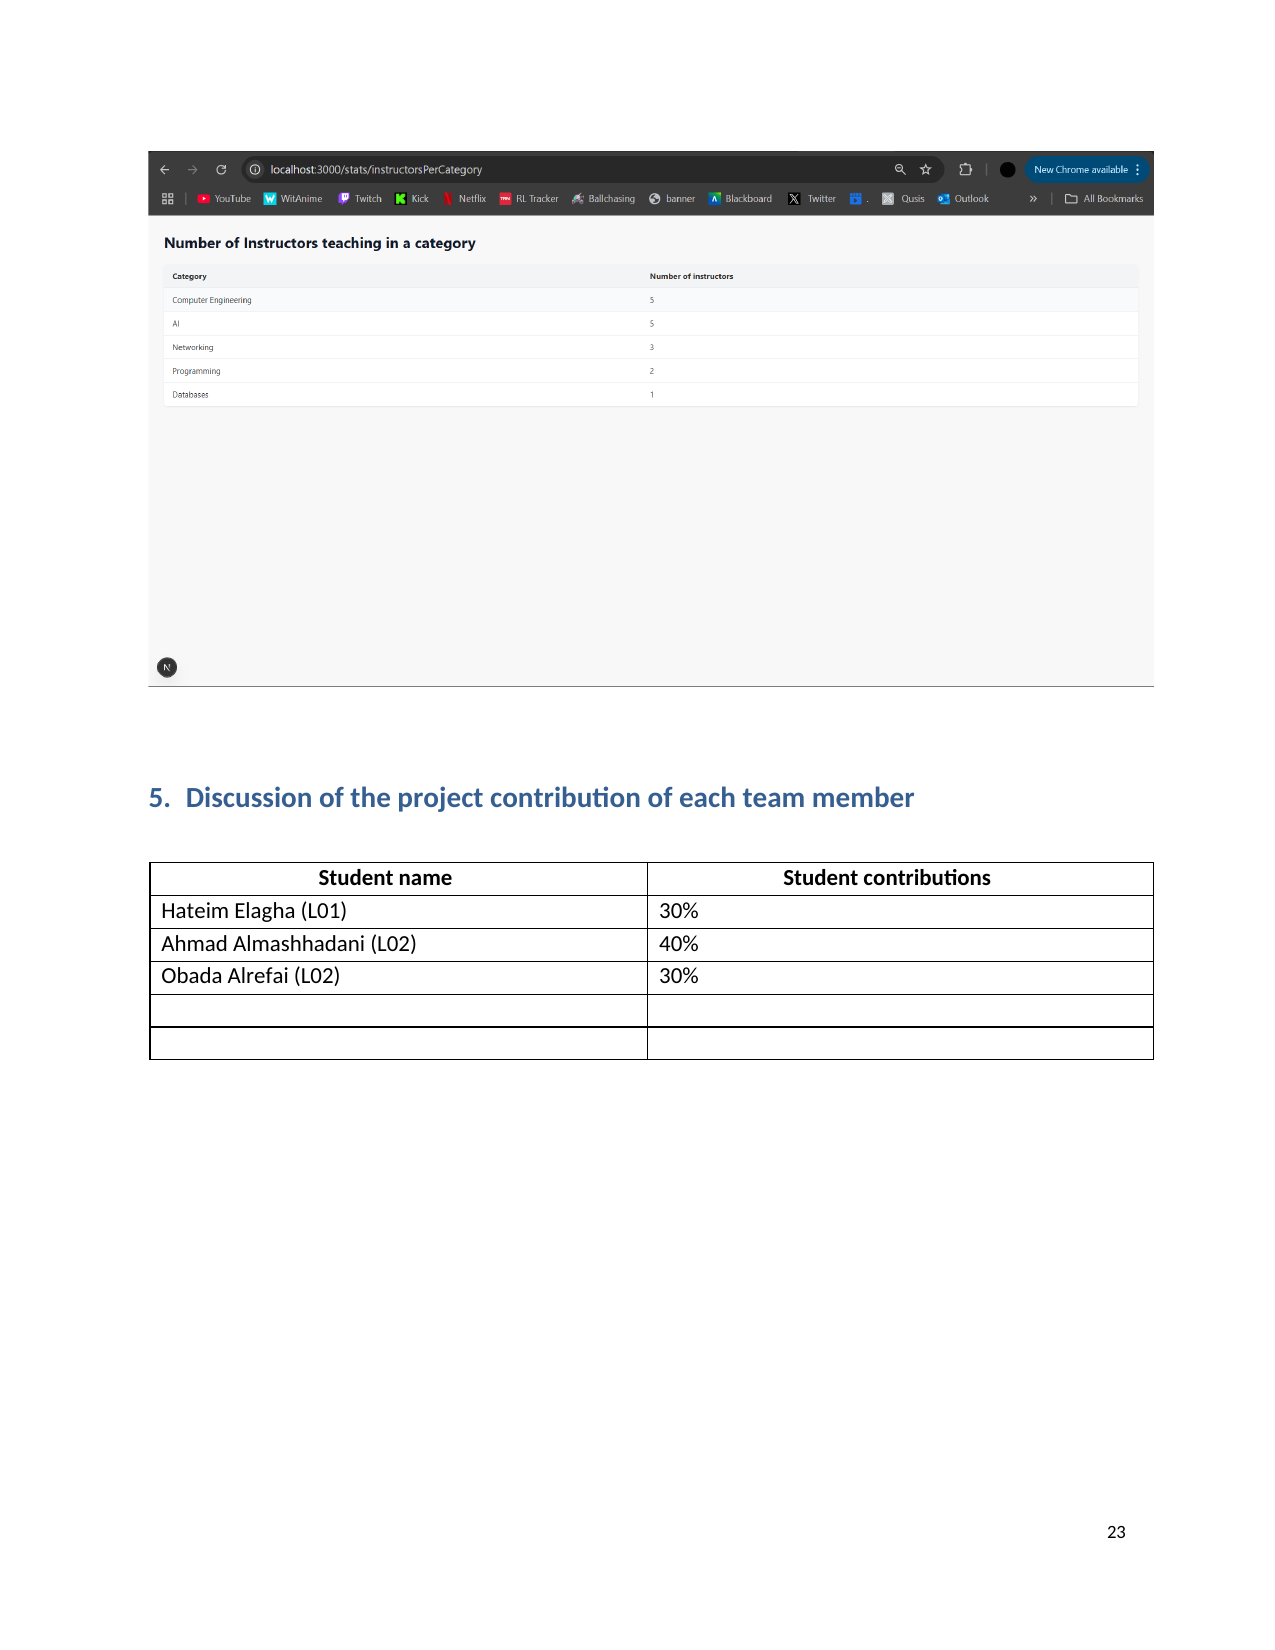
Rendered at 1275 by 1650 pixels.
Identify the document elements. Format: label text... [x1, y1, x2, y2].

table_cell [648, 995, 1153, 1026]
table_header Student name [151, 863, 647, 895]
table_cell 30% [648, 962, 1153, 993]
table_cell 30% [648, 896, 1153, 928]
table_cell Ahmad Almashhadani (L02) [151, 929, 647, 961]
table_cell [151, 995, 647, 1026]
table_header Student contributions [648, 863, 1153, 895]
table_cell 40% [648, 929, 1153, 961]
table_cell Hateim Elagha (L01) [151, 896, 647, 928]
subtitle Discussion of the project contribution of each team member [148, 779, 1127, 814]
picture [148, 151, 1154, 687]
table_cell [648, 1028, 1153, 1059]
table_cell [151, 1028, 647, 1059]
table_cell Obada Alrefai (L02) [151, 962, 647, 993]
